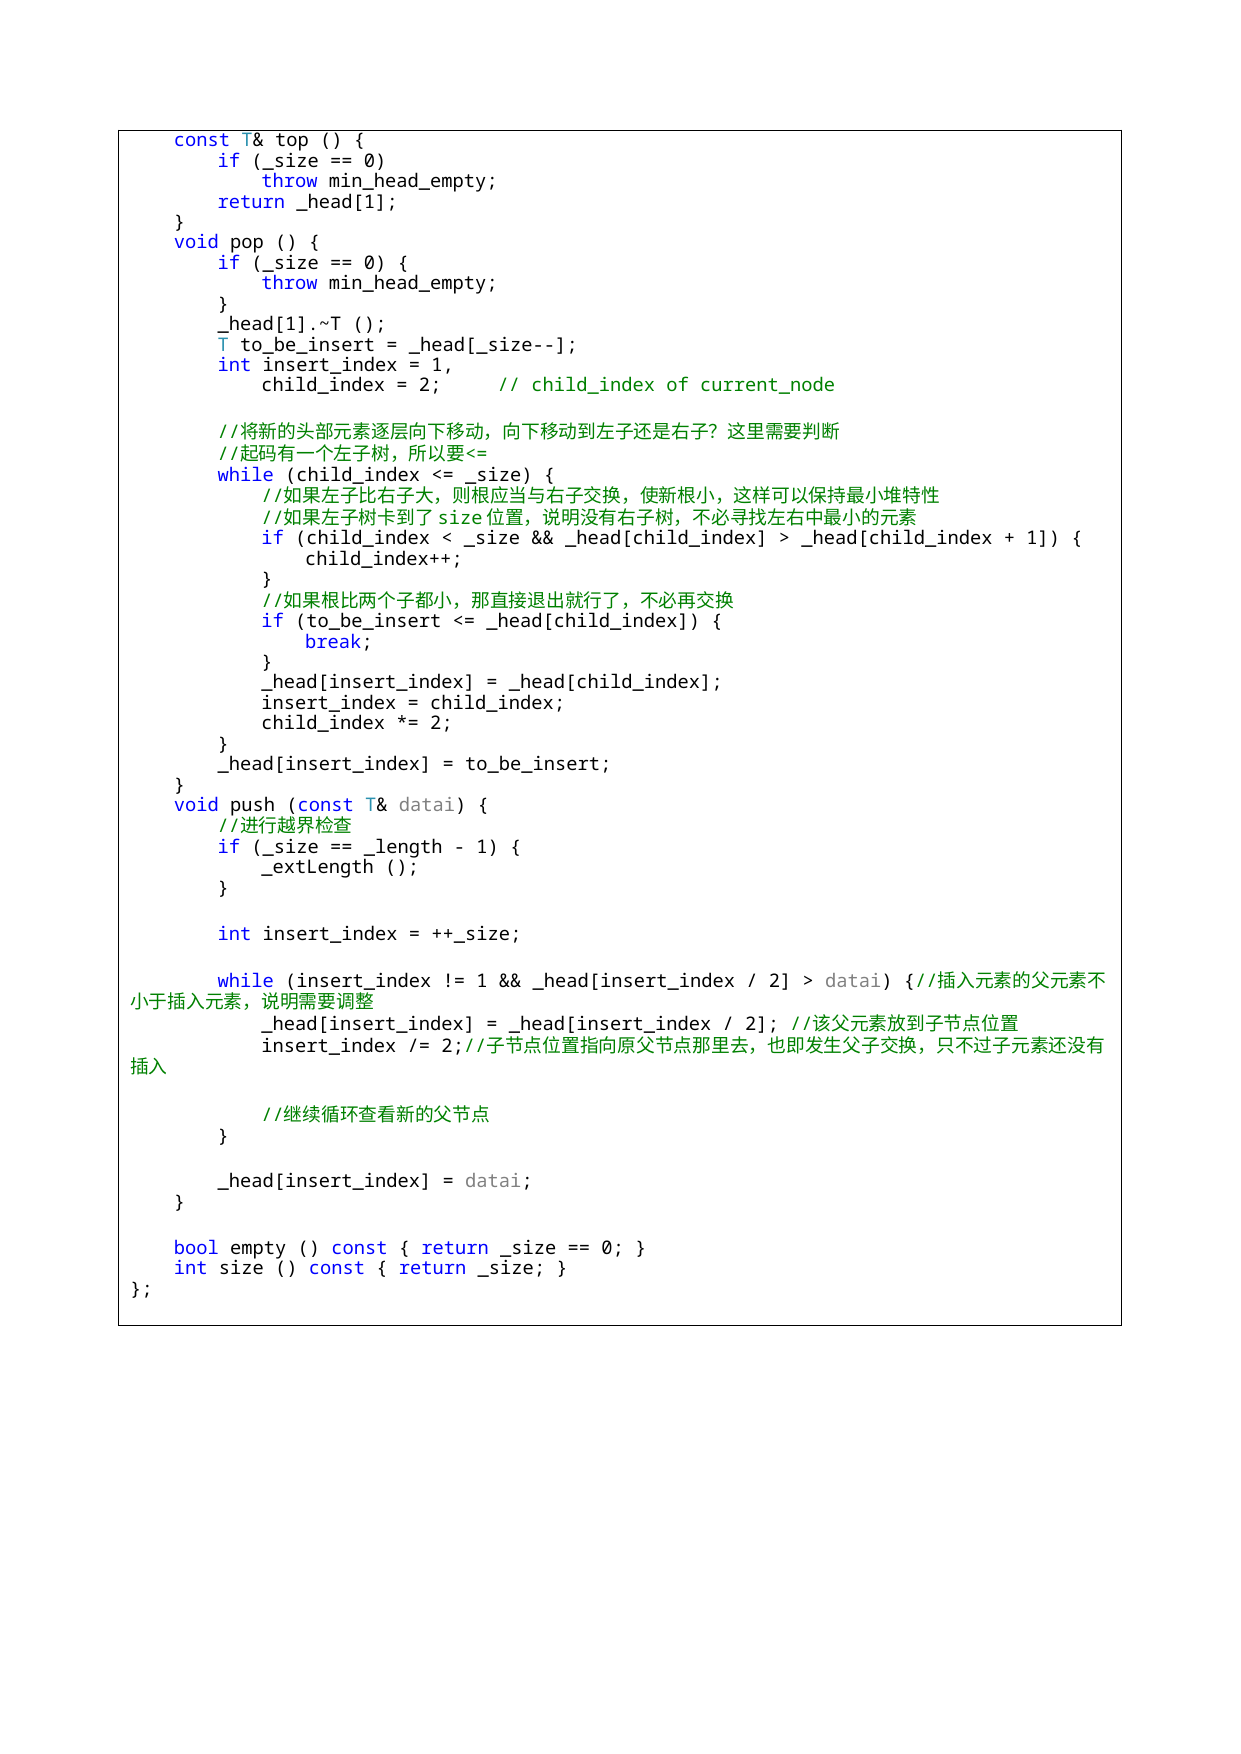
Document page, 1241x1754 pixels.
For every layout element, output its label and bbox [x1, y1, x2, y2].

table_cell [119, 131, 1121, 1325]
